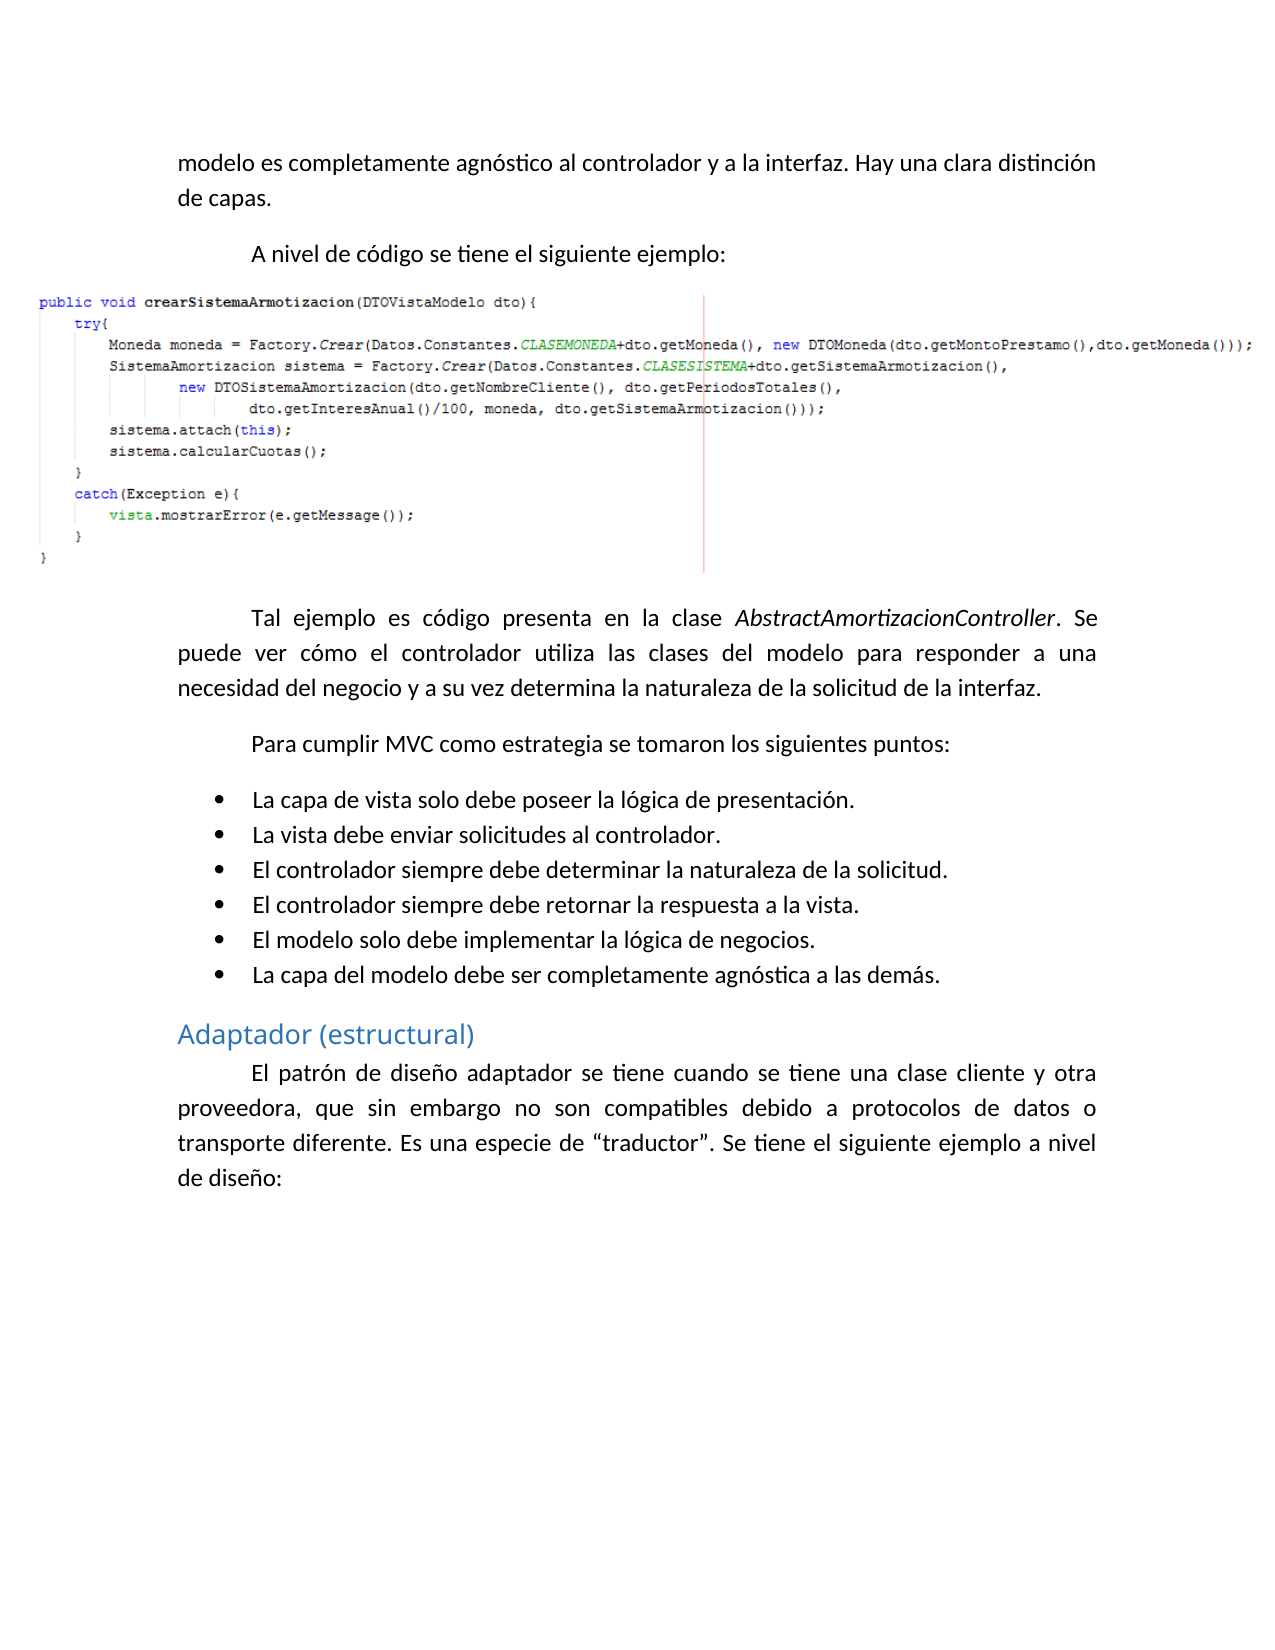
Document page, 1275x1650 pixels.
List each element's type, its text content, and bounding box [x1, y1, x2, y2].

list El controlador siempre debe determinar la naturaleza de la solicitud. [215, 854, 1098, 885]
list La vista debe enviar solicitudes al controlador. [215, 819, 1098, 850]
list La capa del modelo debe ser completamente agnóstica a las demás. [215, 959, 1098, 990]
text A nivel de código se tiene el siguiente ejemplo: [177, 238, 1098, 269]
list El controlador siempre debe retornar la respuesta a la vista. [215, 889, 1098, 920]
list La capa de vista solo debe poseer la lógica de presentación. [215, 784, 1098, 815]
list El modelo solo debe implementar la lógica de negocios. [215, 924, 1098, 955]
picture [35, 295, 1255, 573]
subtitle Adaptador (estructural) [177, 1015, 1098, 1052]
text Tal ejemplo es código presenta en la clase AbstractAmortizacionController. Se puede ver cómo el controlador utiliza las clases del modelo para responder a una necesidad del negocio y a su vez determina la naturaleza de la solicitud de la interfaz. [177, 573, 1098, 703]
text El patrón de diseño adaptador se tiene cuando se tiene una clase cliente y otra proveedora, que sin embargo no son compatibles debido a protocolos de datos o transporte diferente. Es una especie de “traductor”. Se tiene el siguiente ejemplo a nivel de diseño: [177, 1057, 1098, 1193]
text Para cumplir MVC como estrategia se tomaron los siguientes puntos: [177, 728, 1098, 759]
